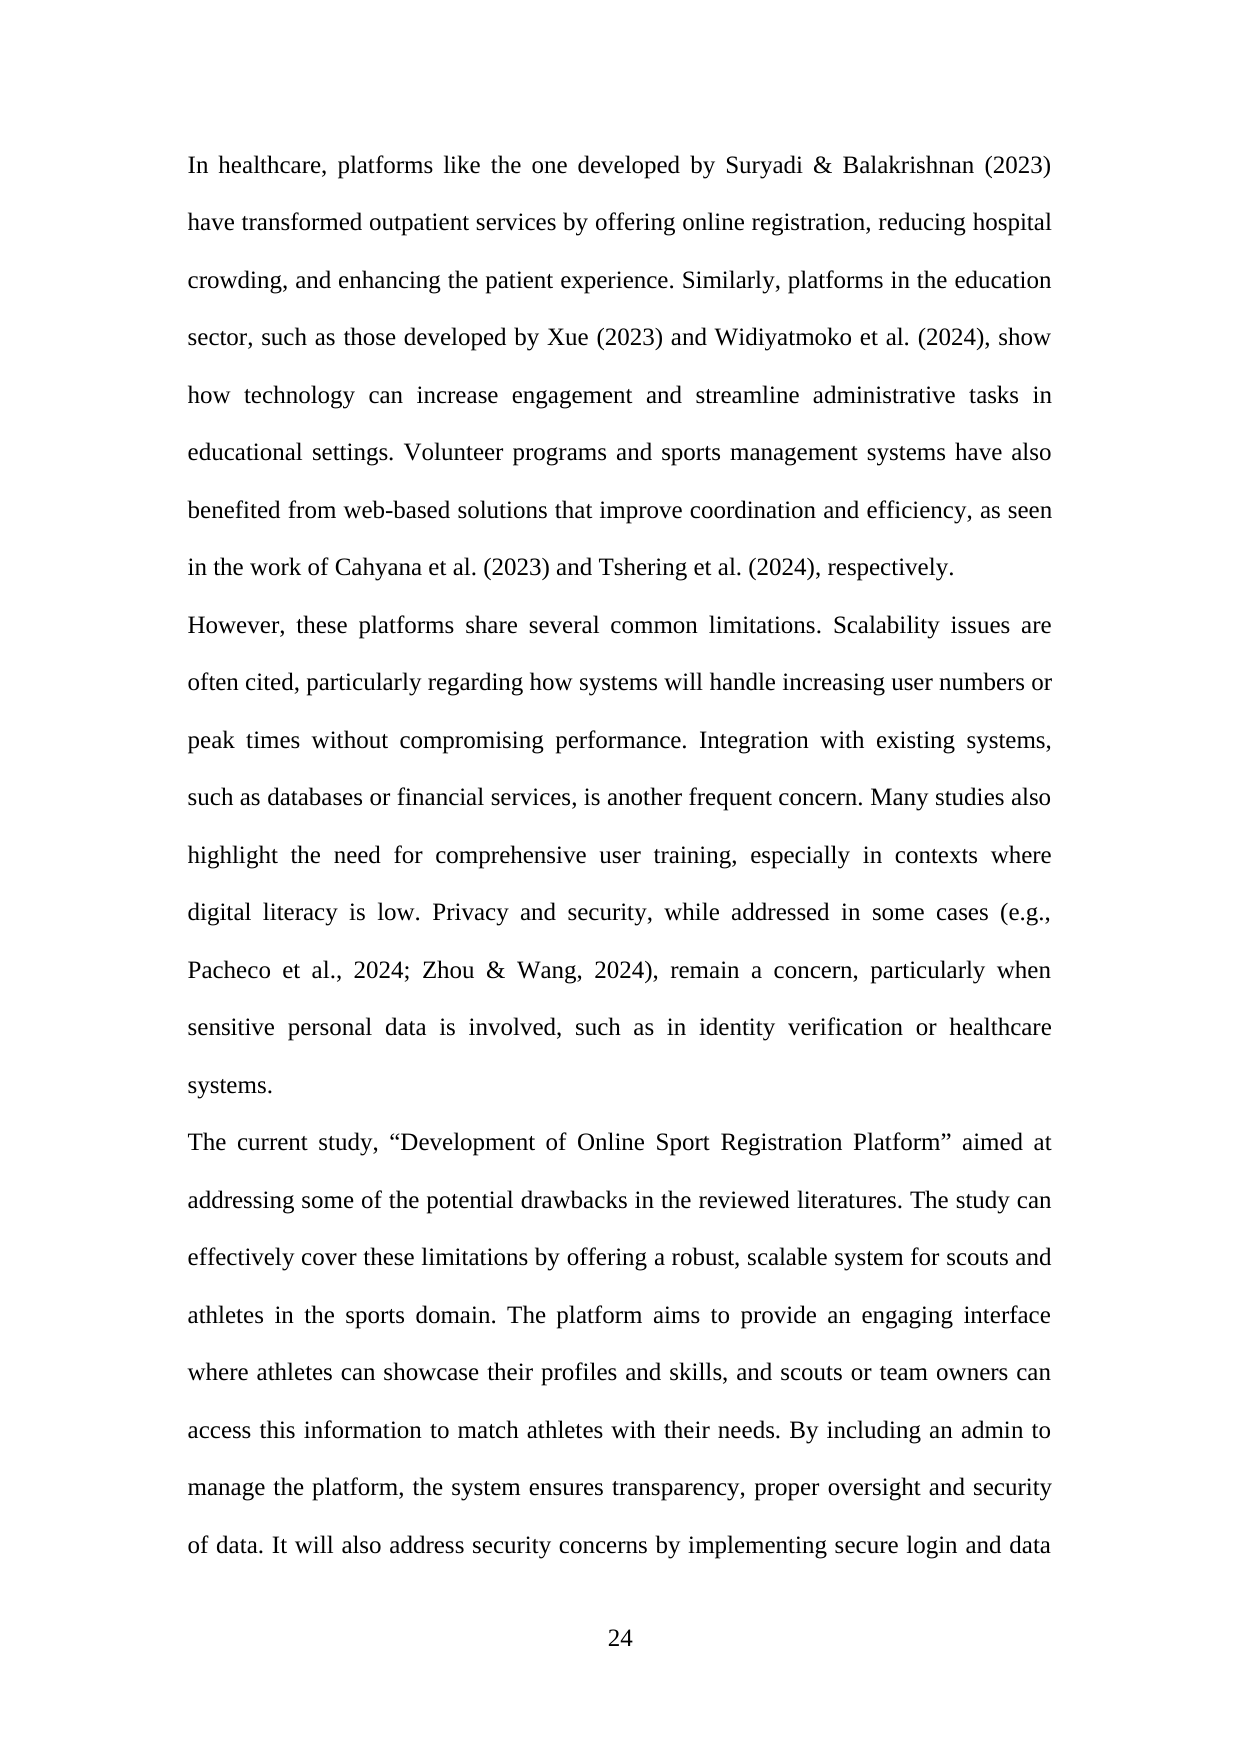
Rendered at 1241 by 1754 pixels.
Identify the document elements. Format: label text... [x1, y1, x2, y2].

text In healthcare, platforms like the one developed by Suryadi & Balakrishnan (2023) have transformed outpatient services by offering online registration, reducing hospital crowding, and enhancing the patient experience. Similarly, platforms in the education sector, such as those developed by Xue (2023) and Widiyatmoko et al. (2024), show how technology can increase engagement and streamline administrative tasks in educational settings. Volunteer programs and sports management systems have also benefited from web-based solutions that improve coordination and efficiency, as seen in the work of Cahyana et al. (2023) and Tshering et al. (2024), respectively. [187, 150, 1053, 581]
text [187, 1127, 1053, 1559]
text However, these platforms share several common limitations. Scalability issues are often cited, particularly regarding how systems will handle increasing user numbers or peak times without compromising performance. Integration with existing systems, such as databases or financial services, is another frequent concern. Many studies also highlight the need for comprehensive user training, especially in contexts where digital literacy is low. Privacy and security, while addressed in some cases (e.g., Pacheco et al., 2024; Zhou & Wang, 2024), remain a concern, particularly when sensitive personal data is involved, such as in identity verification or healthcare systems. [187, 610, 1053, 1099]
